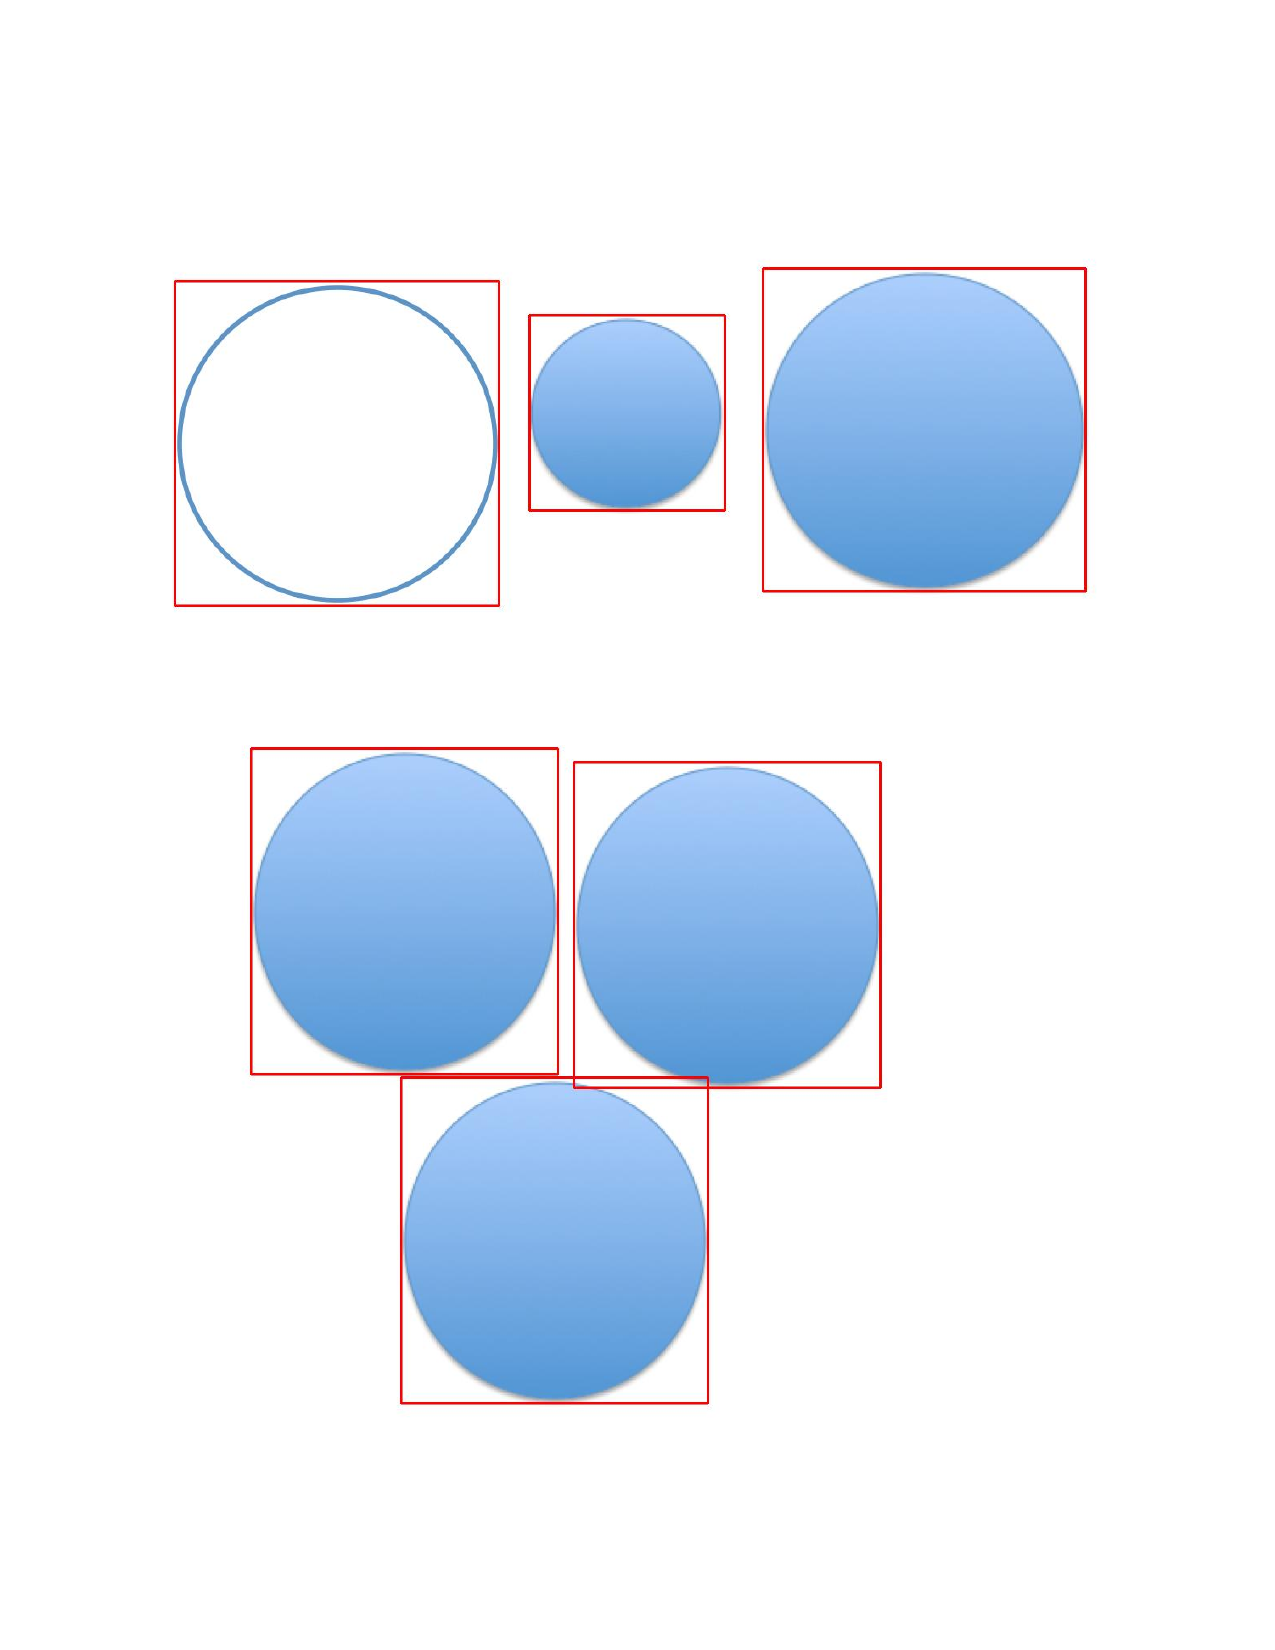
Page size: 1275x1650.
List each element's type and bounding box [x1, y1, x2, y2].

picture [118, 204, 1157, 683]
picture [190, 704, 966, 1458]
